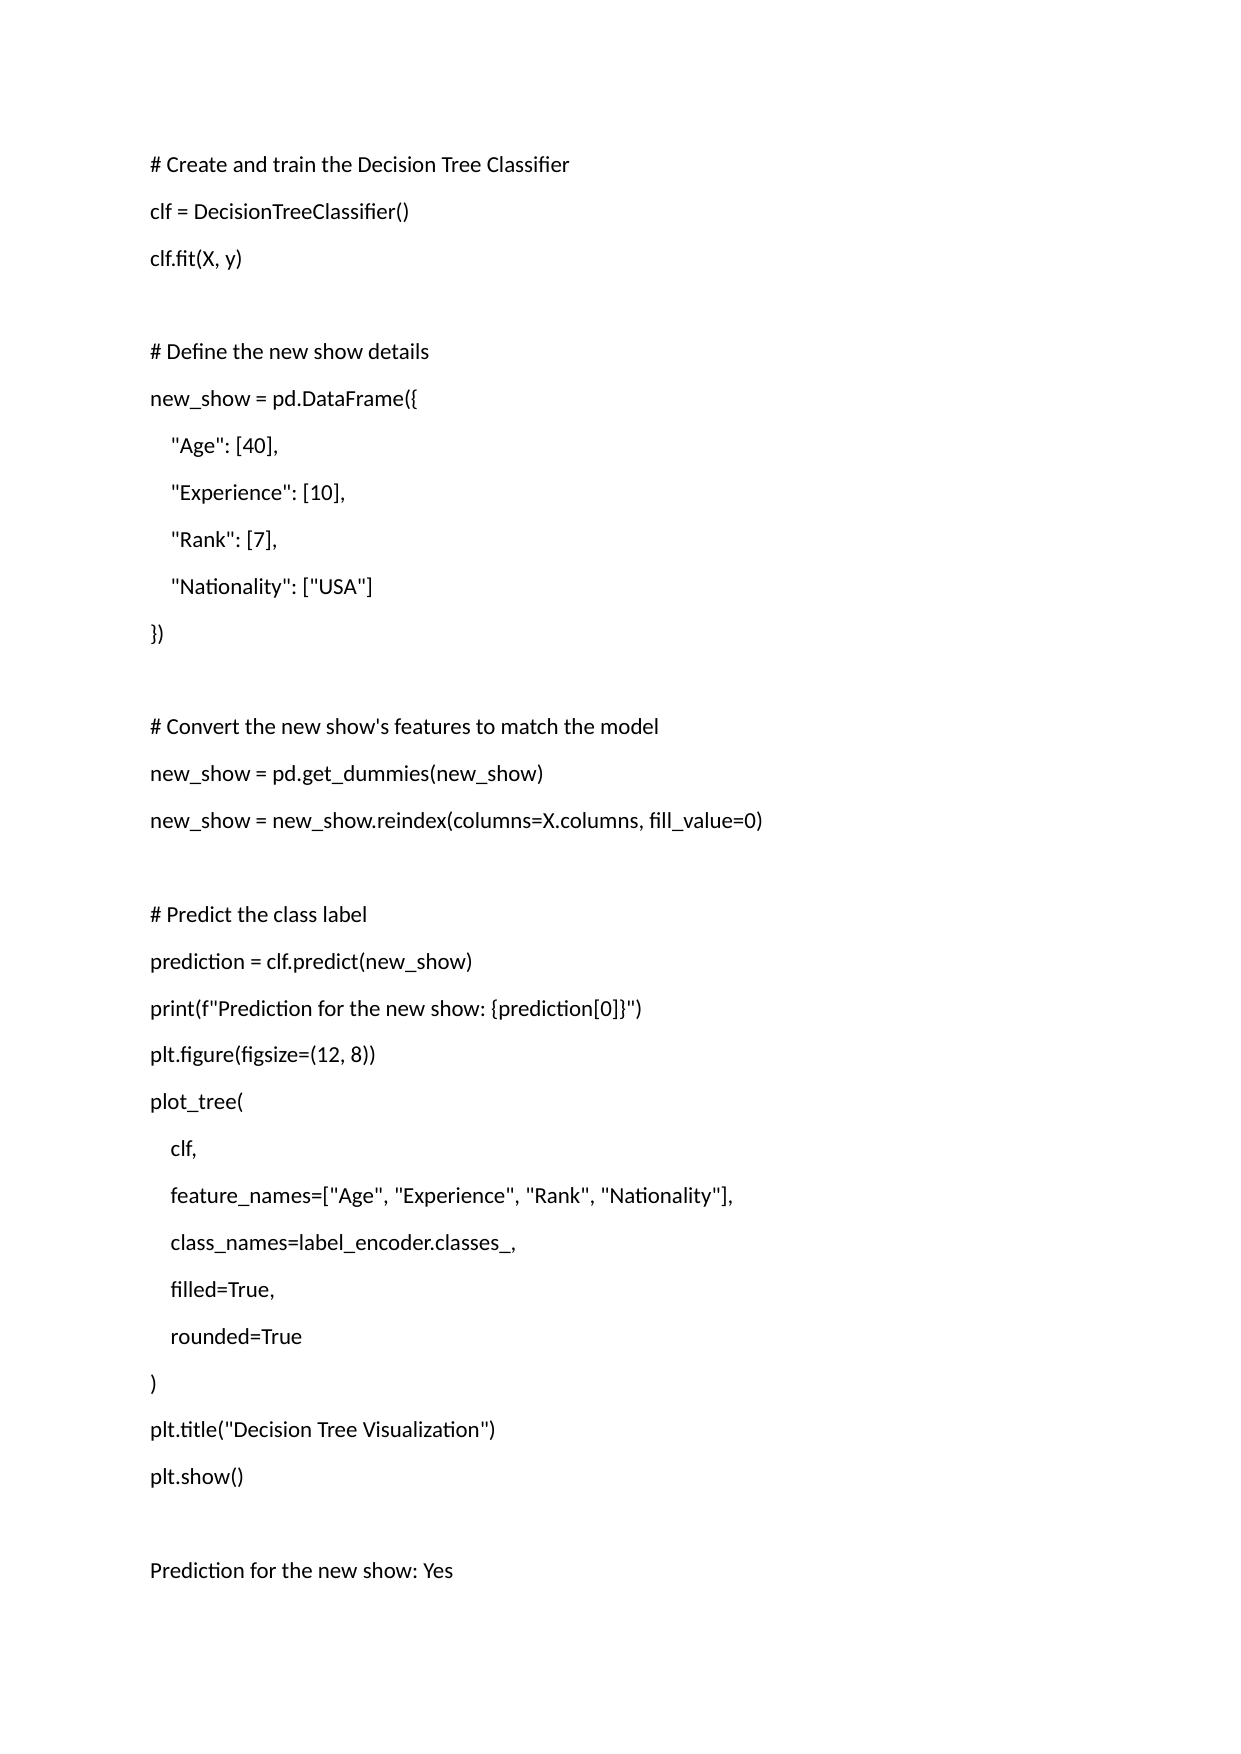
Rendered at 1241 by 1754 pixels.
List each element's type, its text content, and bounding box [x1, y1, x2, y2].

text "Age": [40], [150, 431, 1090, 459]
text ) [150, 1369, 1090, 1397]
text new_show = pd.get_dummies(new_show) [150, 759, 1090, 787]
text prediction = clf.predict(new_show) [150, 947, 1090, 975]
text "Rank": [7], [150, 525, 1090, 553]
text clf.fit(X, y) [150, 244, 1090, 272]
text clf, [150, 1134, 1090, 1162]
text plt.figure(figsize=(12, 8)) [150, 1041, 1090, 1069]
text new_show = pd.DataFrame({ [150, 384, 1090, 412]
text feature_names=["Age", "Experience", "Rank", "Nationality"], [150, 1181, 1090, 1209]
text "Nationality": ["USA"] [150, 572, 1090, 600]
text # Create and train the Decision Tree Classifier [150, 150, 1090, 178]
text rounded=True [150, 1322, 1090, 1350]
text plot_tree( [150, 1087, 1090, 1116]
text Prediction for the new show: Yes [150, 1556, 1090, 1584]
text filled=True, [150, 1275, 1090, 1303]
text # Predict the class label [150, 900, 1090, 928]
text }) [150, 619, 1090, 647]
text "Experience": [10], [150, 478, 1090, 506]
text # Define the new show details [150, 337, 1090, 366]
text # Convert the new show's features to match the model [150, 712, 1090, 741]
text class_names=label_encoder.classes_, [150, 1228, 1090, 1256]
text print(f"Prediction for the new show: {prediction[0]}") [150, 994, 1090, 1022]
text new_show = new_show.reindex(columns=X.columns, fill_value=0) [150, 806, 1090, 834]
text plt.show() [150, 1462, 1090, 1491]
text plt.title("Decision Tree Visualization") [150, 1416, 1090, 1444]
text clf = DecisionTreeClassifier() [150, 197, 1090, 225]
